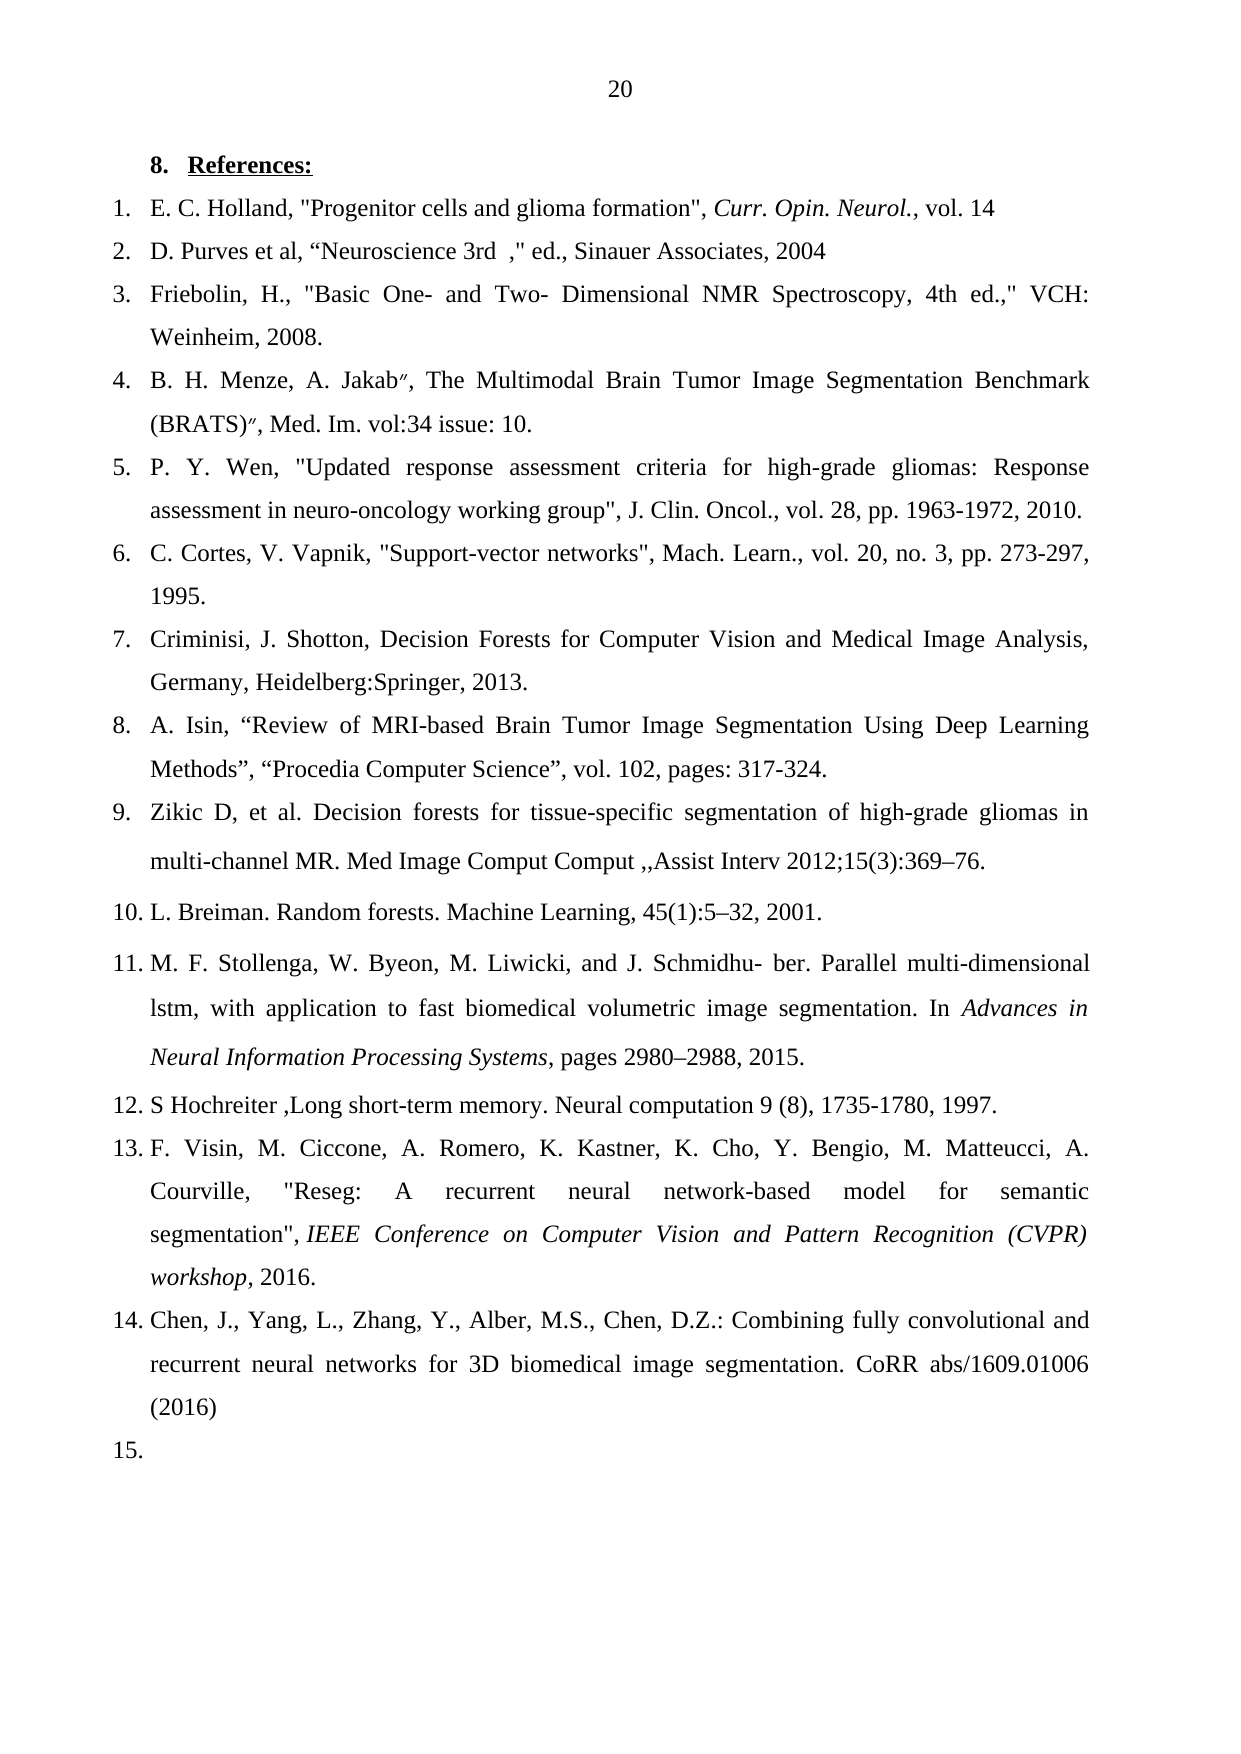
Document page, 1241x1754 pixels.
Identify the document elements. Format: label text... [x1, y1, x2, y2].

list References: [150, 150, 1090, 179]
